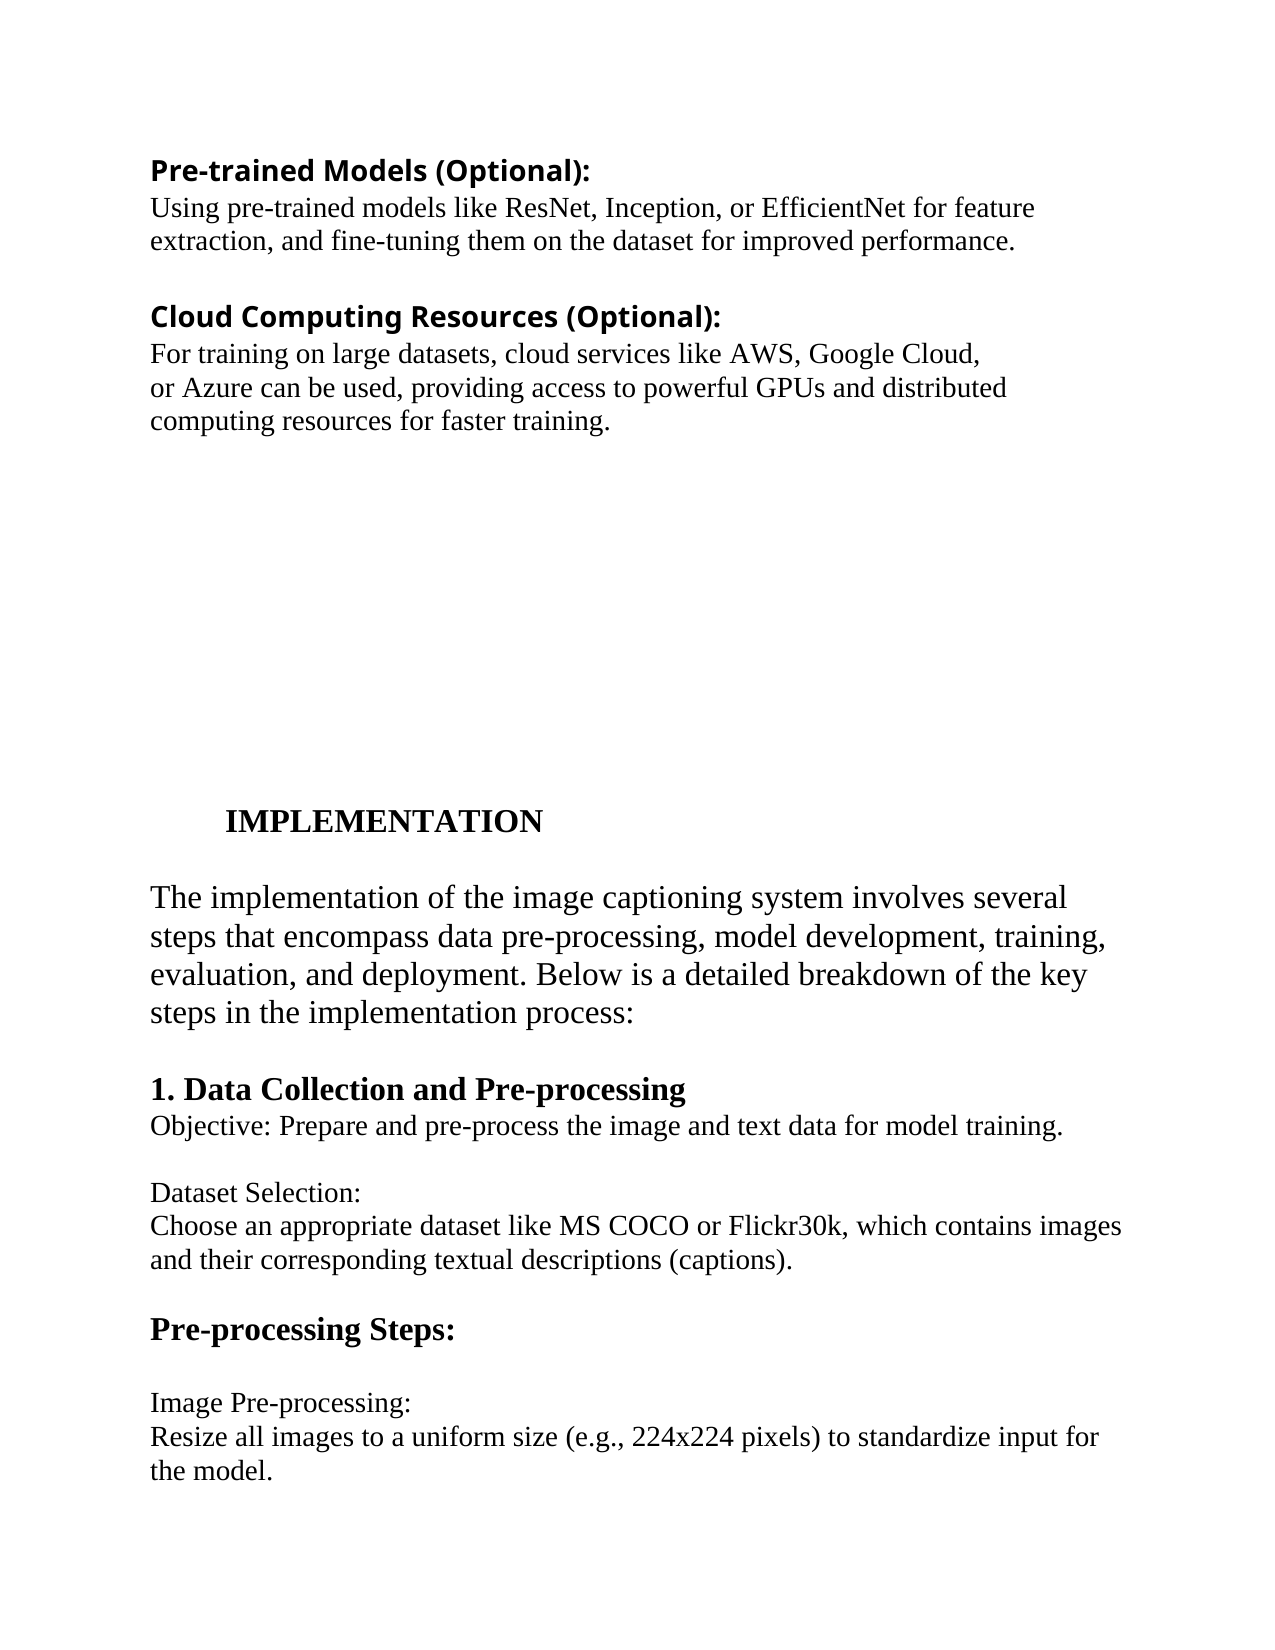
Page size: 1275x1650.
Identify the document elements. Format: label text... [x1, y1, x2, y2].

text Pre-processing Steps: [150, 1309, 1125, 1347]
text Objective: Prepare and pre-process the image and text data for model training. [150, 1108, 1125, 1141]
text The implementation of the image captioning system involves several steps that encompass data pre-processing, model development, training, evaluation, and deployment. Below is a detailed breakdown of the key steps in the implementation process: [150, 878, 1125, 1031]
text Image Pre-processing: [150, 1386, 1125, 1419]
text 1. Data Collection and Pre-processing [150, 1069, 1125, 1108]
text Pre-trained Models (Optional): [150, 150, 1125, 190]
text For training on large datasets, cloud services like AWS, Google Cloud, or Azure can be used, providing access to powerful GPUs and distributed computing resources for faster training. [150, 336, 1125, 437]
text Dataset Selection: Choose an appropriate dataset like MS COCO or Flickr30k, which contains images and their corresponding textual descriptions (captions). [150, 1175, 1125, 1275]
text Using pre-trained models like ResNet, Inception, or EfficientNet for feature extraction, and fine-tuning them on the dataset for improved performance. [150, 190, 1125, 257]
text IMPLEMENTATION [150, 801, 1125, 839]
text Resize all images to a uniform size (e.g., 224x224 pixels) to standardize input for the model. [150, 1419, 1125, 1486]
text Cloud Computing Resources (Optional): [150, 296, 1125, 336]
